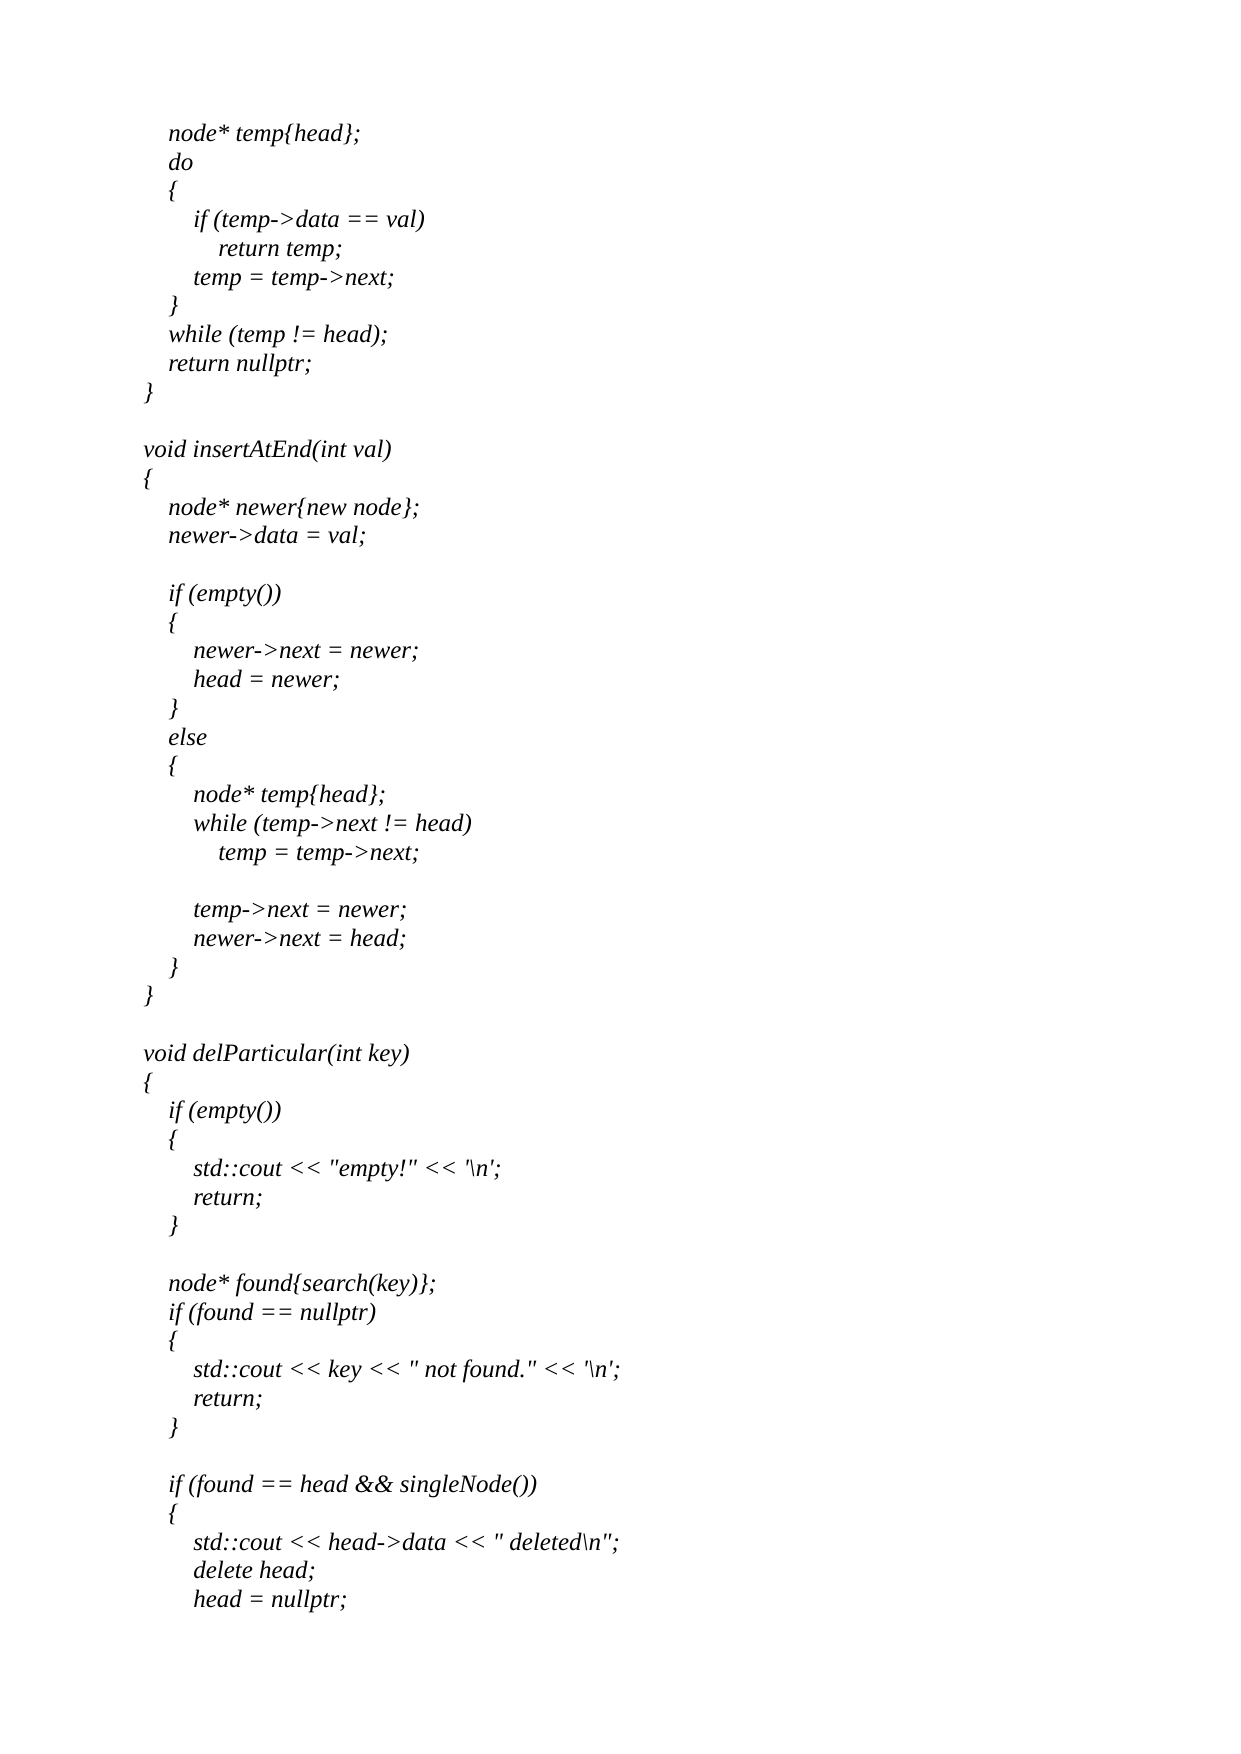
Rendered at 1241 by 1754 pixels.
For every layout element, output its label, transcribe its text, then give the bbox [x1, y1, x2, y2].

text newer->next = head; [118, 923, 1122, 952]
text } [118, 1211, 1122, 1239]
text { [118, 463, 1122, 492]
text if (empty()) [118, 1096, 1122, 1124]
text if (found == nullptr) [118, 1297, 1122, 1326]
text while (temp != head); [118, 319, 1122, 348]
text delete head; [118, 1556, 1122, 1584]
text node* found{search(key)}; [118, 1268, 1122, 1297]
text if (empty()) [118, 578, 1122, 607]
text } [118, 1412, 1122, 1441]
text head = nullptr; [118, 1584, 1122, 1613]
text do [118, 147, 1122, 176]
text return temp; [118, 233, 1122, 262]
text temp = temp->next; [118, 837, 1122, 866]
text return; [118, 1383, 1122, 1412]
text newer->next = newer; [118, 636, 1122, 664]
text void insertAtEnd(int val) [118, 434, 1122, 463]
text temp = temp->next; [118, 262, 1122, 291]
text { [118, 1498, 1122, 1527]
text return; [118, 1182, 1122, 1211]
text node* temp{head}; [118, 779, 1122, 808]
text { [118, 176, 1122, 204]
text if (found == head && singleNode()) [118, 1469, 1122, 1498]
text while (temp->next != head) [118, 808, 1122, 837]
text } [118, 693, 1122, 722]
text if (temp->data == val) [118, 204, 1122, 233]
text } [118, 981, 1122, 1009]
text std::cout << key << " not found." << '\n'; [118, 1354, 1122, 1383]
text { [118, 1326, 1122, 1354]
text node* newer{new node}; [118, 492, 1122, 521]
text void delParticular(int key) [118, 1038, 1122, 1067]
text std::cout << "empty!" << '\n'; [118, 1153, 1122, 1182]
text } [118, 377, 1122, 406]
text newer->data = val; [118, 521, 1122, 549]
text head = newer; [118, 664, 1122, 693]
text temp->next = newer; [118, 894, 1122, 923]
text { [118, 607, 1122, 636]
text node* temp{head}; [118, 118, 1122, 147]
text std::cout << head->data << " deleted\n"; [118, 1527, 1122, 1556]
text else [118, 722, 1122, 751]
text } [118, 291, 1122, 319]
text } [118, 952, 1122, 981]
text { [118, 1067, 1122, 1096]
text { [118, 1124, 1122, 1153]
text return nullptr; [118, 348, 1122, 377]
text { [118, 751, 1122, 779]
